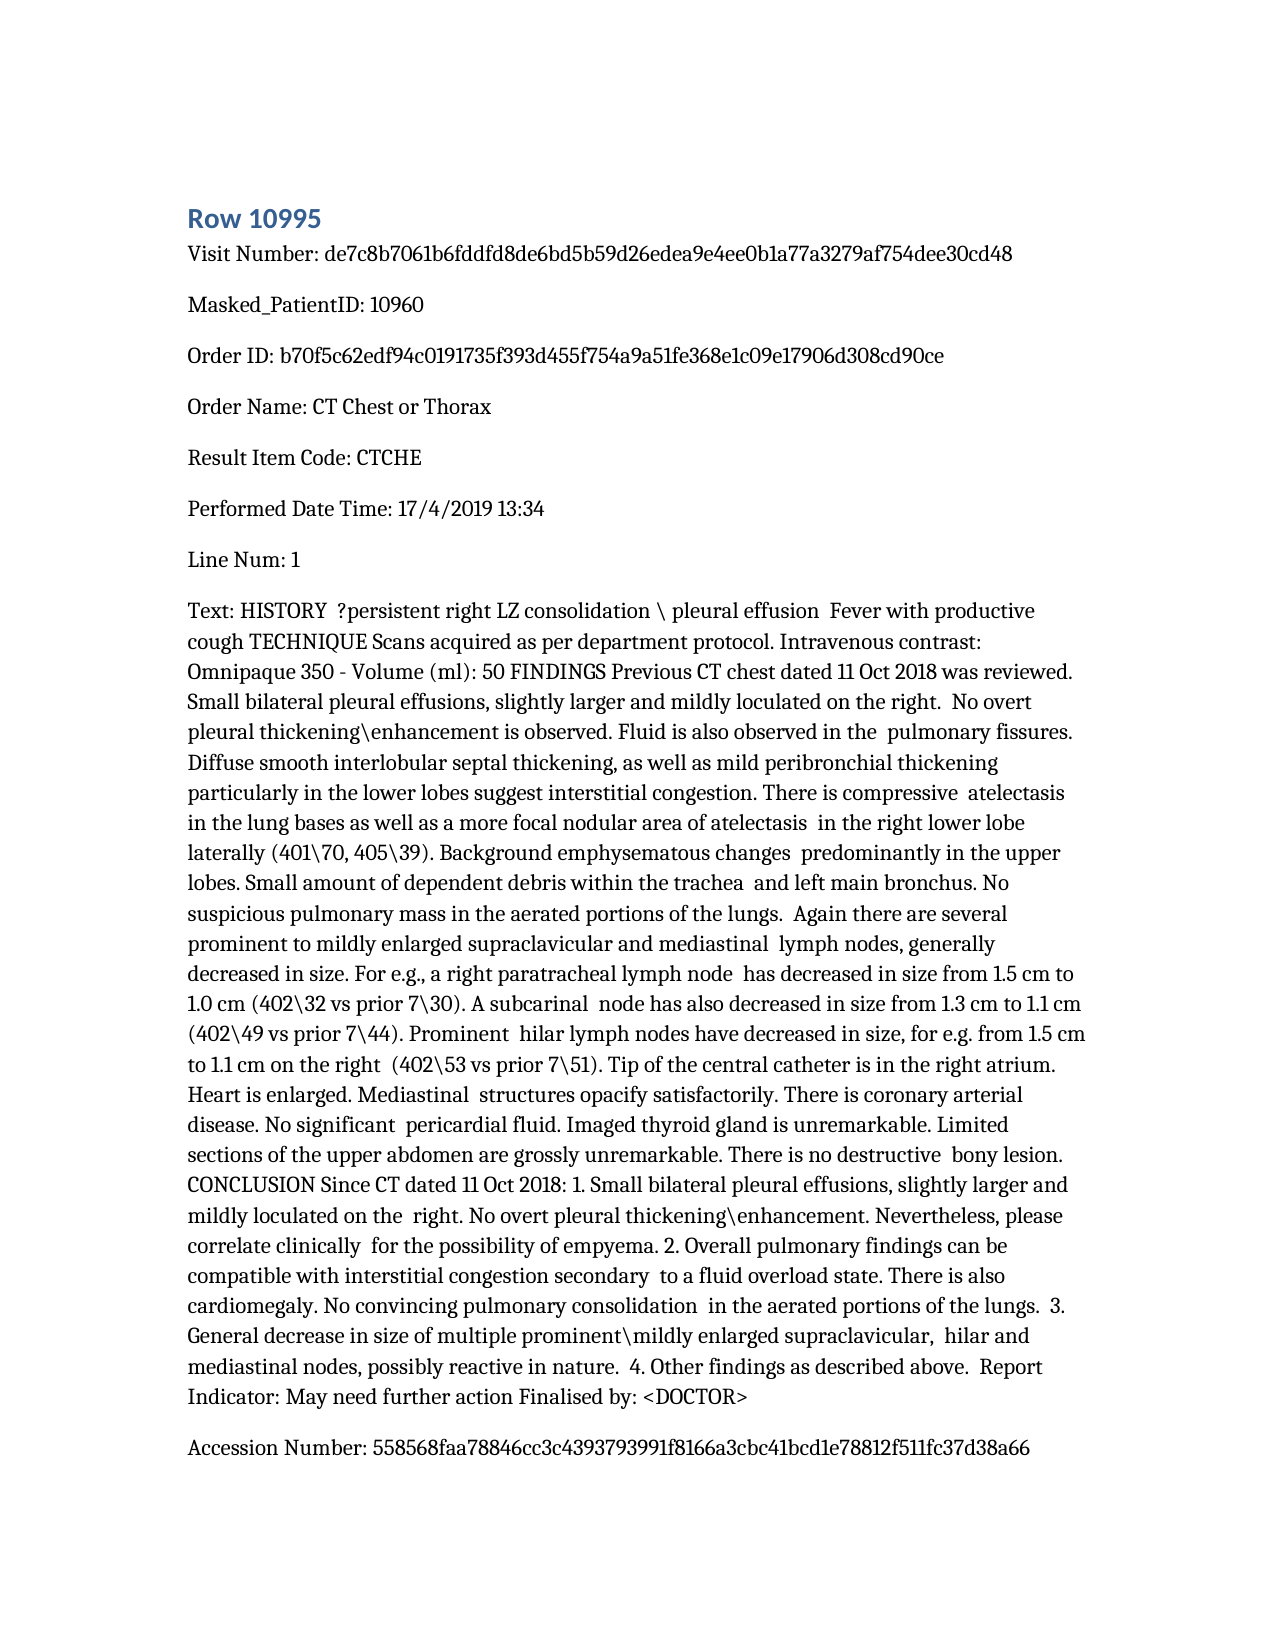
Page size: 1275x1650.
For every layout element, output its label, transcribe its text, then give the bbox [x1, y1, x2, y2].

text Line Num: 1 [187, 547, 1087, 573]
text Order Name: CT Chest or Thorax [187, 394, 1087, 420]
text Order ID: b70f5c62edf94c0191735f393d455f754a9a51fe368e1c09e17906d308cd90ce [187, 343, 1087, 369]
text Text: HISTORY ?persistent right LZ consolidation \ pleural effusion Fever with productive cough TECHNIQUE Scans acquired as per department protocol. Intravenous contrast: Omnipaque 350 - Volume (ml): 50 FINDINGS Previous CT chest dated 11 Oct 2018 was reviewed. Small bilateral pleural effusions, slightly larger and mildly loculated on the right. No overt pleural thickening\enhancement is observed. Fluid is also observed in the pulmonary fissures. Diffuse smooth interlobular septal thickening, as well as mild peribronchial thickening particularly in the lower lobes suggest interstitial congestion. There is compressive atelectasis in the lung bases as well as a more focal nodular area of atelectasis in the right lower lobe laterally (401\70, 405\39). Background emphysematous changes predominantly in the upper lobes. Small amount of dependent debris within the trachea and left main bronchus. No suspicious pulmonary mass in the aerated portions of the lungs. Again there are several prominent to mildly enlarged supraclavicular and mediastinal lymph nodes, generally decreased in size. For e.g., a right paratracheal lymph node has decreased in size from 1.5 cm to 1.0 cm (402\32 vs prior 7\30). A subcarinal node has also decreased in size from 1.3 cm to 1.1 cm (402\49 vs prior 7\44). Prominent hilar lymph nodes have decreased in size, for e.g. from 1.5 cm to 1.1 cm on the right (402\53 vs prior 7\51). Tip of the central catheter is in the right atrium. Heart is enlarged. Mediastinal structures opacify satisfactorily. There is coronary arterial disease. No significant pericardial fluid. Imaged thyroid gland is unremarkable. Limited sections of the upper abdomen are grossly unremarkable. There is no destructive bony lesion. CONCLUSION Since CT dated 11 Oct 2018: 1. Small bilateral pleural effusions, slightly larger and mildly loculated on the right. No overt pleural thickening\enhancement. Nevertheless, please correlate clinically for the possibility of empyema. 2. Overall pulmonary findings can be compatible with interstitial congestion secondary to a fluid overload state. There is also cardiomegaly. No convincing pulmonary consolidation in the aerated portions of the lungs. 3. General decrease in size of multiple prominent\mildly enlarged supraclavicular, hilar and mediastinal nodes, possibly reactive in nature. 4. Other findings as described above. Report Indicator: May need further action Finalised by: <DOCTOR> [187, 598, 1087, 1410]
text Result Item Code: CTCHE [187, 445, 1087, 471]
text Accession Number: 558568faa78846cc3c4393793991f8166a3cbc41bcd1e78812f511fc37d38a66 [187, 1435, 1087, 1461]
text Performed Date Time: 17/4/2019 13:34 [187, 496, 1087, 522]
subtitle Row 10995 [187, 200, 1087, 236]
text Masked_PatientID: 10960 [187, 292, 1087, 318]
text Visit Number: de7c8b7061b6fddfd8de6bd5b59d26edea9e4ee0b1a77a3279af754dee30cd48 [187, 241, 1087, 267]
